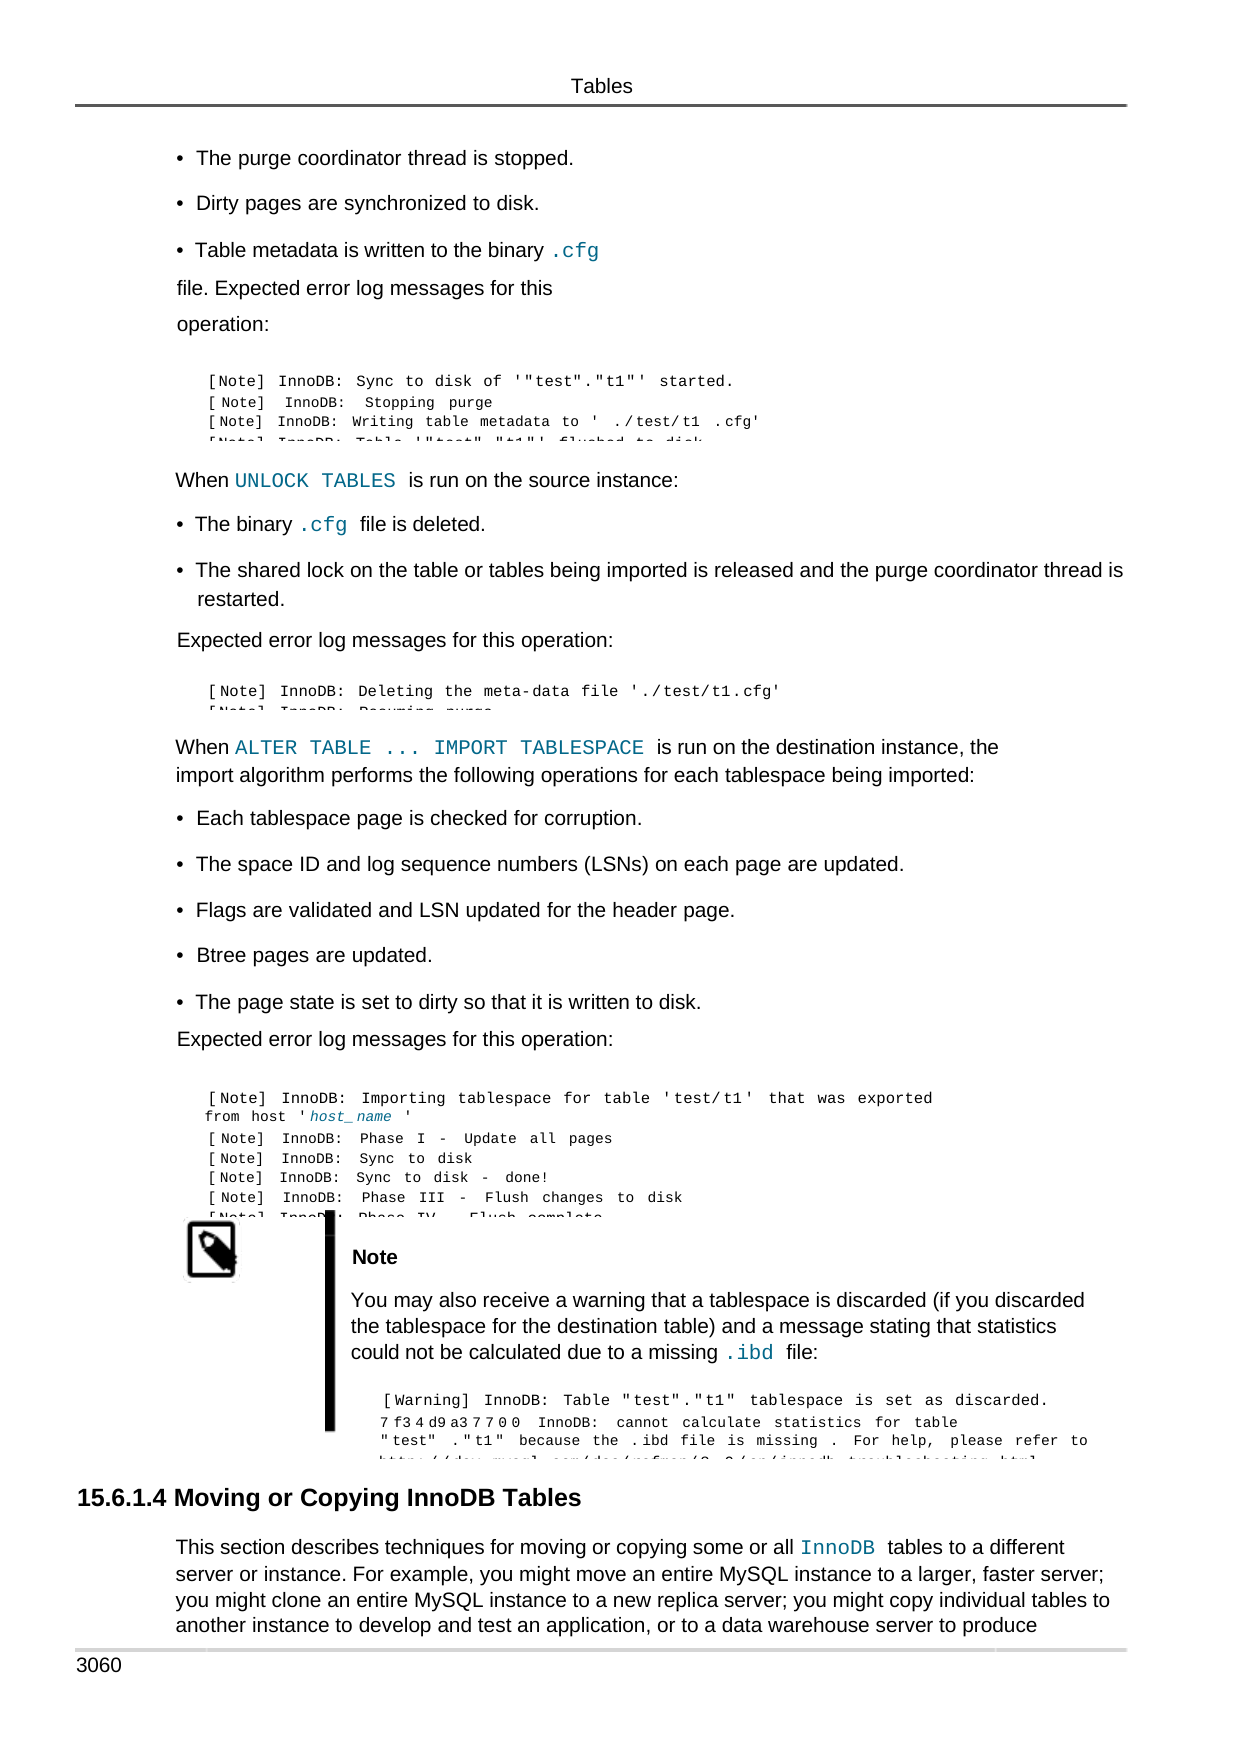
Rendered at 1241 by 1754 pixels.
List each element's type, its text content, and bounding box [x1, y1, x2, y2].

text • The space ID and log sequence numbers (LSNs) on each page are updated. [176, 852, 1130, 880]
text Note [352, 1249, 1130, 1268]
text • Table metadata is written to the binary .cfg file. Expected error log messages for this operation: [176, 237, 643, 336]
text • Btree pages are updated. [176, 944, 1130, 972]
text When ALTER TABLE ... IMPORT TABLESPACE is run on the destination instance, the import algorithm performs the following operations for each tablespace being imported: [175, 735, 1062, 787]
text • Dirty pages are synchronized to disk. [176, 192, 1130, 220]
text When UNLOCK TABLES is run on the source instance: [175, 466, 1130, 494]
picture [312, 1110, 318, 1117]
text You may also receive a warning that a tablespace is discarded (if you discarded the tablespace for the destination table) and a message stating that statistics could not be calculated due to a missing .ibd file: [350, 1288, 1086, 1366]
picture [182, 1217, 243, 1284]
text 15.6.1.4 Moving or Copying InnoDB Tables [77, 1483, 1130, 1519]
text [175, 1535, 1114, 1637]
picture [75, 1648, 1128, 1652]
text • The binary .cfg file is deleted. [176, 512, 1130, 541]
text • The shared lock on the table or tables being imported is released and the purge coordinator thread is restarted. [176, 558, 1125, 611]
text • Each tablespace page is checked for corruption. [176, 806, 1130, 834]
picture [325, 1210, 336, 1433]
text • The purge coordinator thread is stopped. [176, 146, 1130, 174]
text Expected error log messages for this operation: [177, 628, 1130, 657]
text • Flags are validated and LSN updated for the header page. [176, 898, 1130, 926]
text • The page state is set to dirty so that it is written to disk. Expected error log messages for this operation: [176, 989, 702, 1051]
